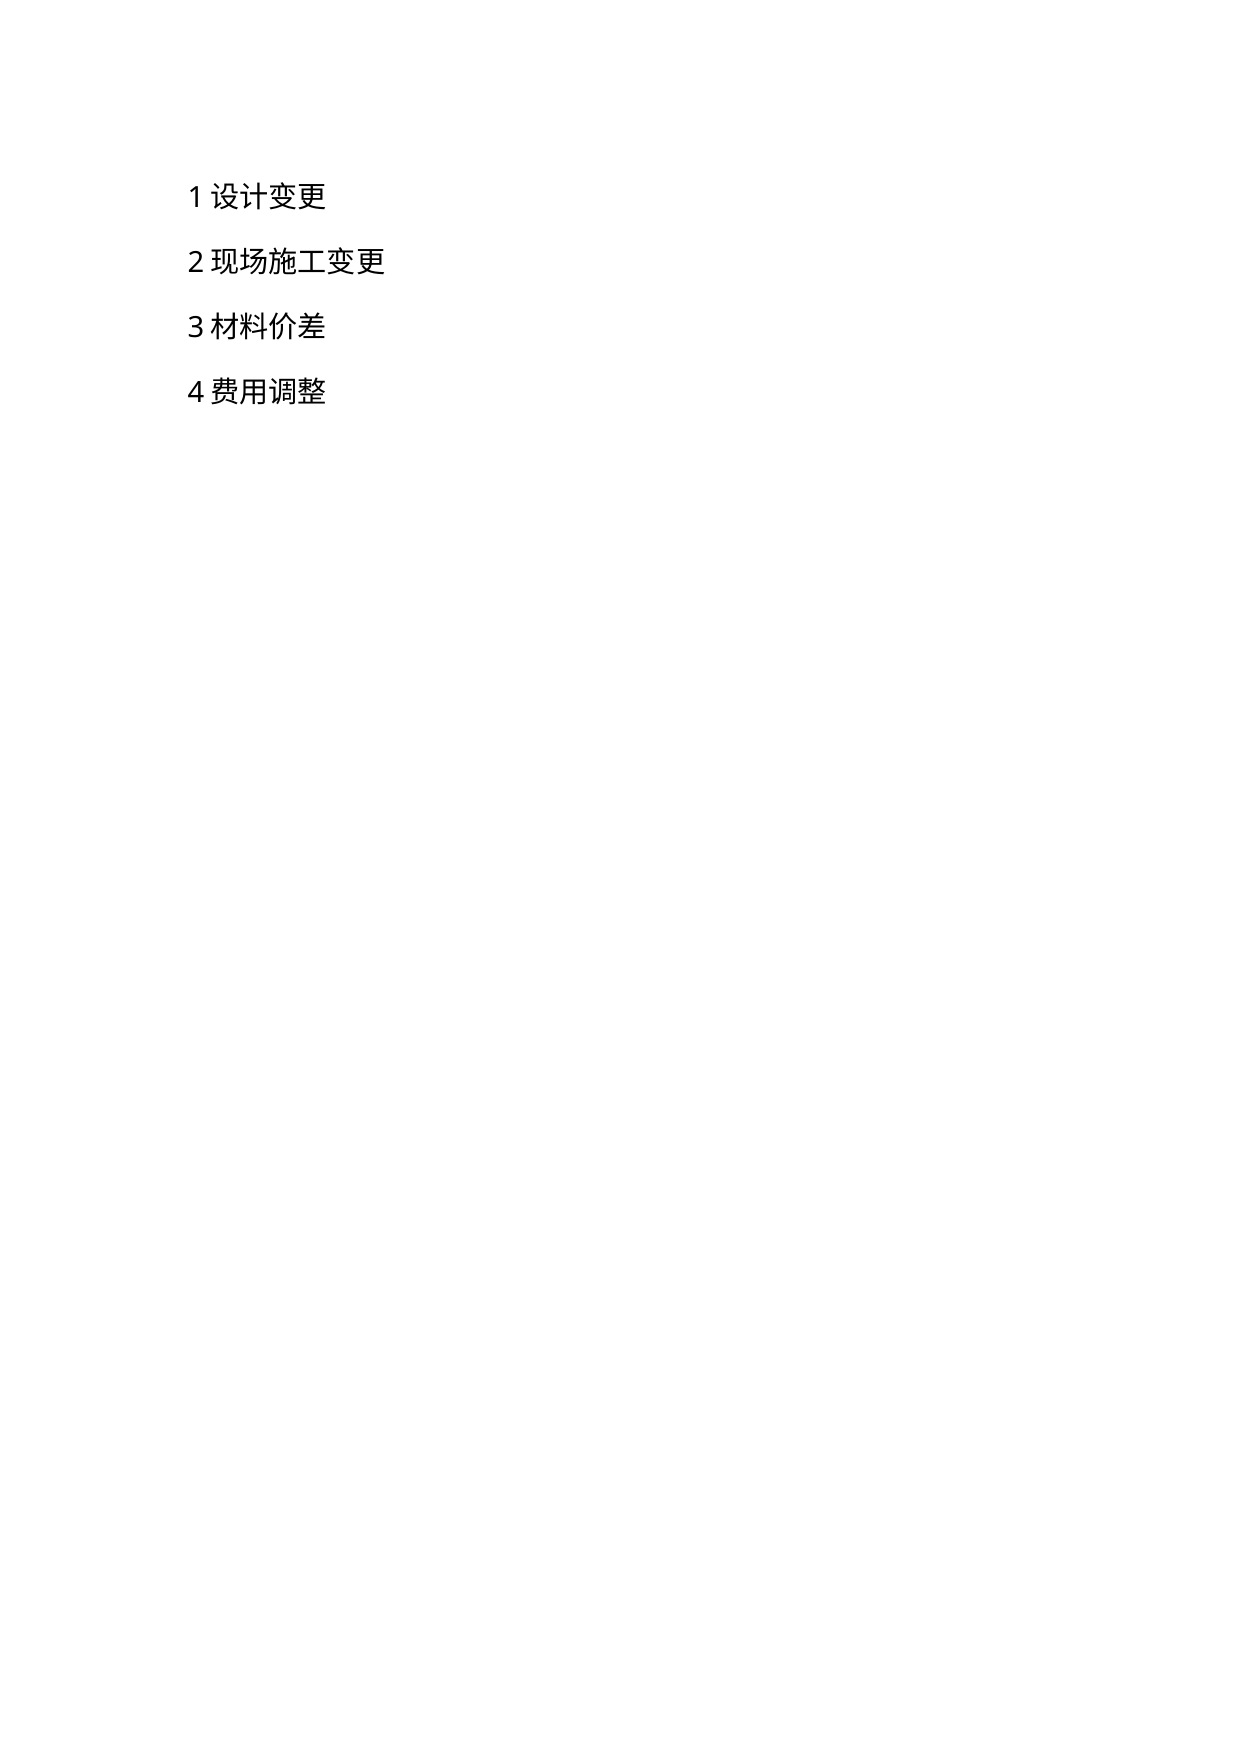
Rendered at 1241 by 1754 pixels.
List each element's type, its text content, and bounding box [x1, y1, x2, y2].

text 3材料价差 [187, 292, 1053, 357]
text 2现场施工变更 [187, 227, 1053, 292]
text 1设计变更 [187, 162, 1053, 227]
text 4费用调整 [187, 357, 1053, 422]
